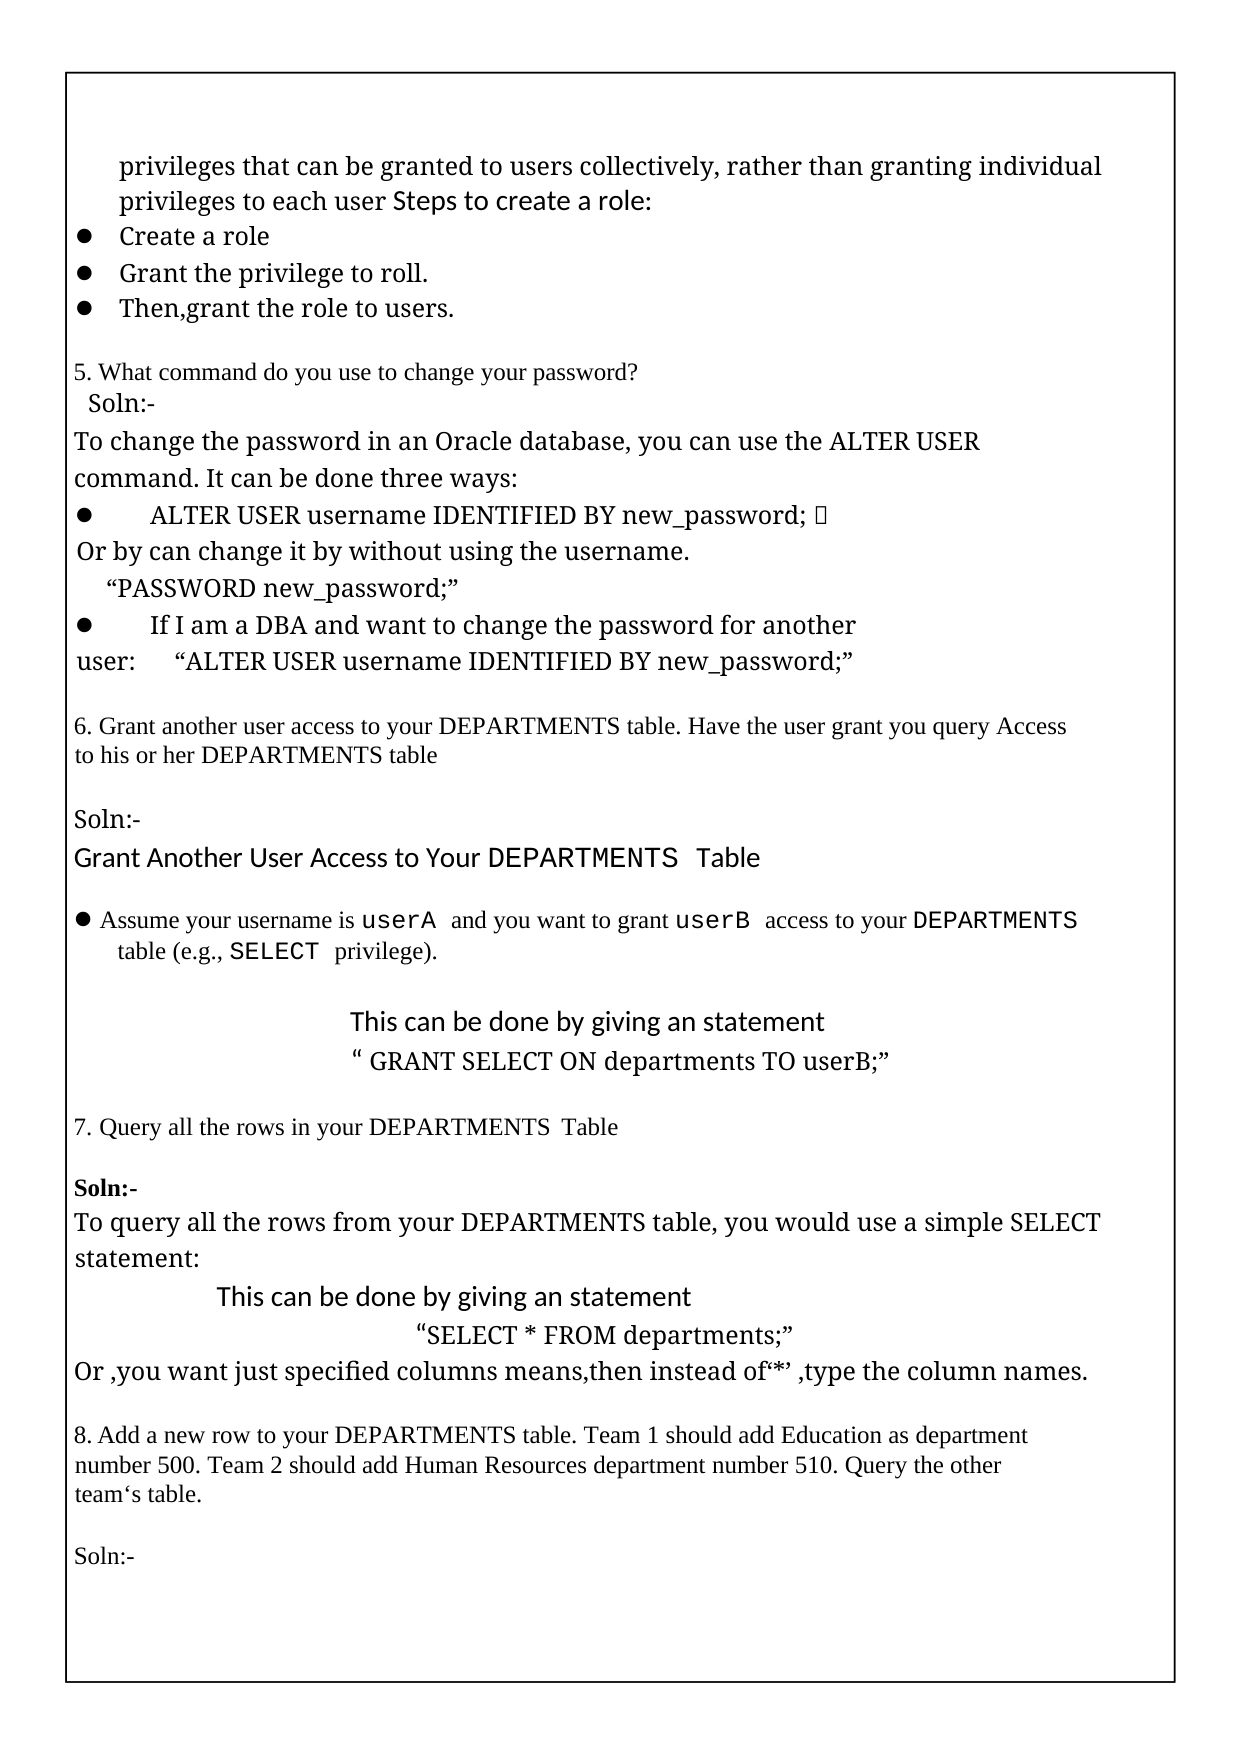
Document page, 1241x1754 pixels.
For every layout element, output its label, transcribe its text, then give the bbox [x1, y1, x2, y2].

list What command do you use to change your password? [73, 358, 1178, 386]
subtitle This can be done by giving an statement [350, 1003, 1178, 1039]
text This can be done by giving an statement [73, 1278, 1178, 1313]
list Grant another user access to your DEPARTMENTS table. Have the user grant you query Access to his or her DEPARTMENTS table [73, 711, 1068, 769]
list ALTER USER username IDENTIFIED BY new_password;  Or by can change it by without using the username. [75, 498, 851, 568]
text To change the password in an Oracle database, you can use the ALTER USER command. It can be done three ways: [73, 423, 1108, 495]
subtitle Soln:- [73, 1173, 1178, 1202]
text To query all the rows from your DEPARTMENTS table, you would use a simple SELECT statement: [73, 1205, 1178, 1274]
text “ GRANT SELECT ON departments TO userB;” [350, 1042, 1178, 1077]
text Or ,you want just specified columns means,then instead of‘*’ ,type the column names. [73, 1355, 1178, 1387]
list Assume your username is userA and you want to grant userB access to your DEPARTMENTS table (e.g., SELECT privilege). [73, 905, 1118, 967]
subtitle Grant Another User Access to Your DEPARTMENTS Table [73, 839, 1178, 876]
list Query all the rows in your DEPARTMENTS Table [73, 1112, 1178, 1141]
text Soln:- [73, 386, 1178, 420]
text privileges that can be granted to users collectively, rather than granting individual privileges to each user Steps to create a role: [119, 148, 1159, 218]
list Create a role [75, 218, 1178, 252]
text “PASSWORD new_password;” [73, 571, 1178, 605]
text Soln:- [73, 802, 1178, 836]
text “SELECT * FROM departments;” [205, 1316, 1002, 1352]
text Soln:- [73, 1541, 1178, 1570]
list Add a new row to your DEPARTMENTS table. Team 1 should add Education as department number 500. Team 2 should add Human Resources department number 510. Query the other team‘s table. [73, 1420, 1077, 1508]
list Then,grant the role to users. [75, 292, 1178, 324]
list If I am a DBA and want to change the password for another user: “ALTER USER username IDENTIFIED BY new_password;” [75, 608, 876, 678]
list Grant the privilege to roll. [75, 255, 1178, 289]
